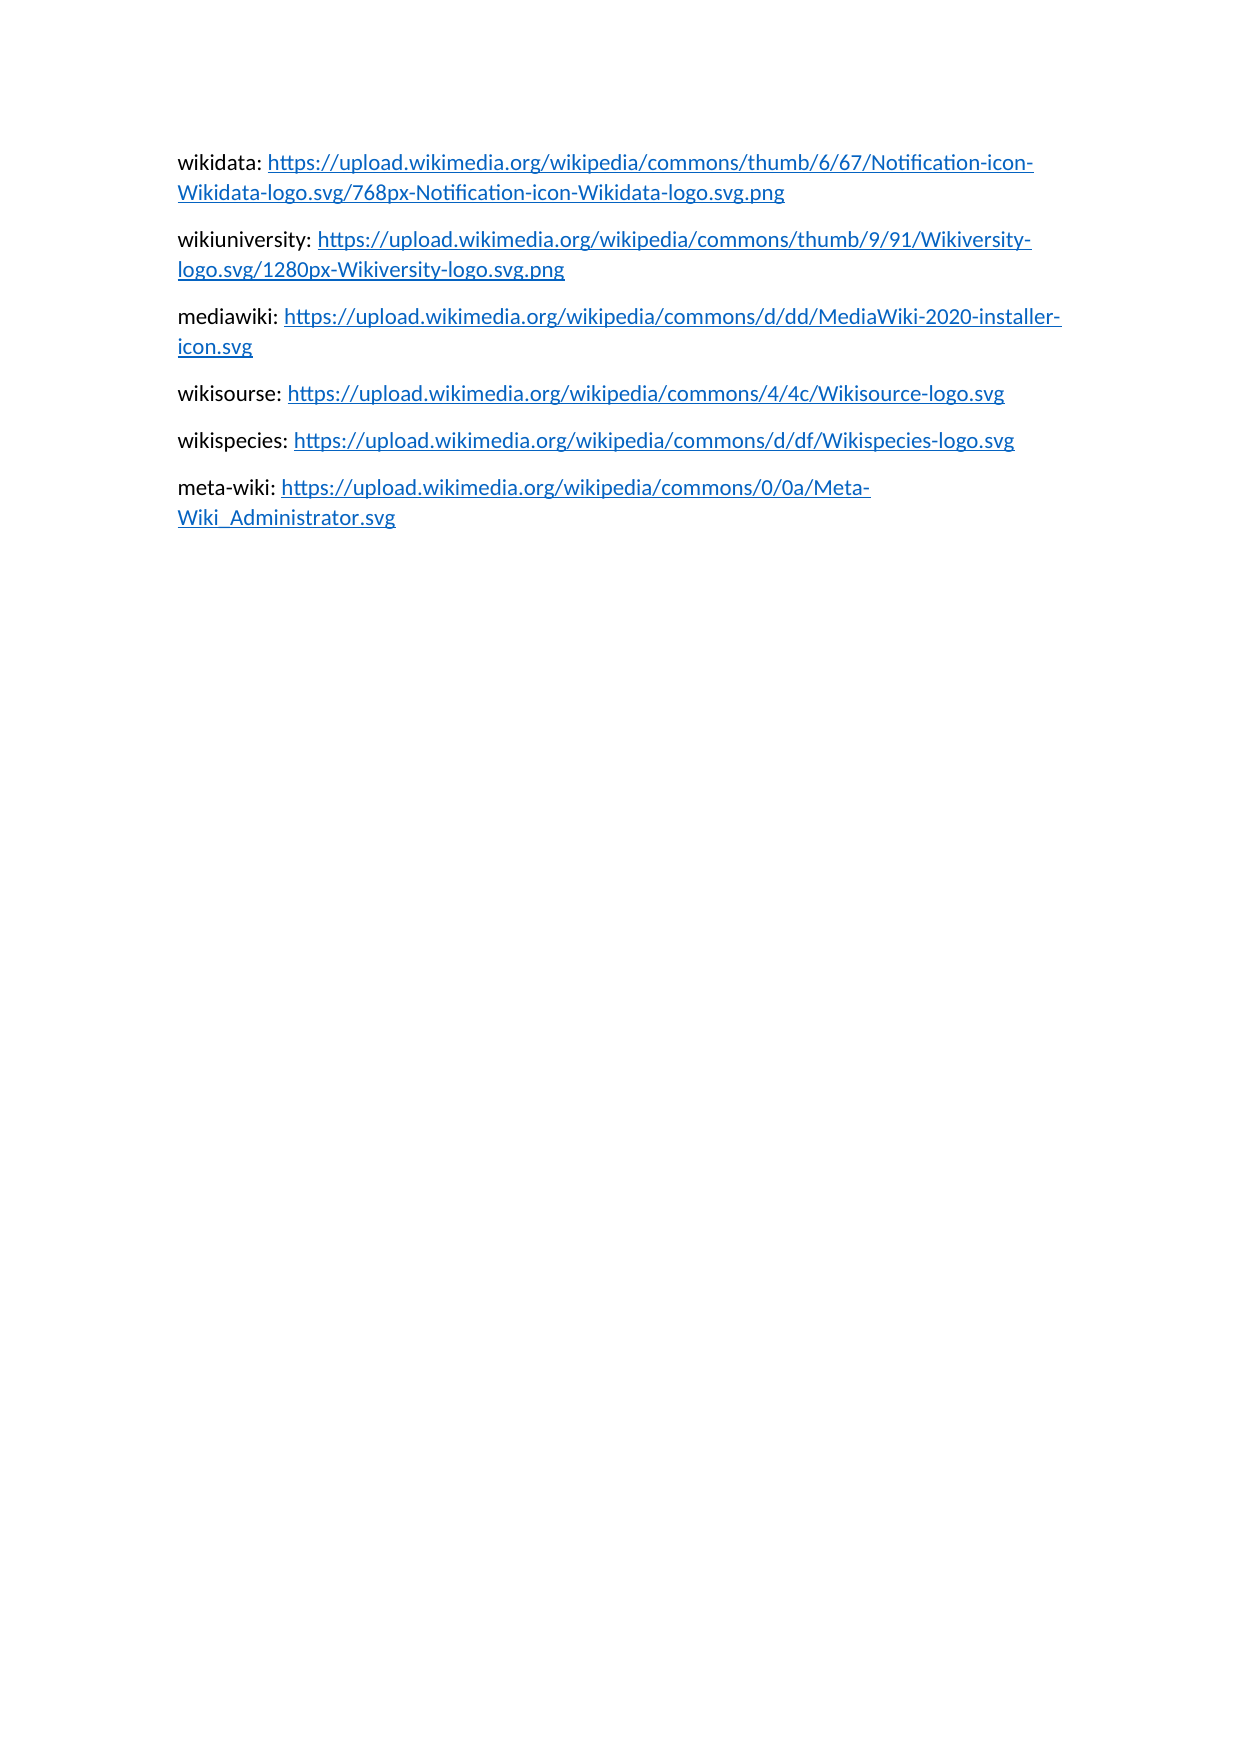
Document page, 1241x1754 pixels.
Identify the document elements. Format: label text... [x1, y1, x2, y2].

text mediawiki: https://upload.wikimedia.org/wikipedia/commons/d/dd/MediaWiki-2020-installer-icon.svg [177, 302, 1063, 360]
text meta-wiki: https://upload.wikimedia.org/wikipedia/commons/0/0a/Meta-Wiki_Administrator.svg [177, 473, 1063, 531]
text wikisourse: https://upload.wikimedia.org/wikipedia/commons/4/4c/Wikisource-logo.svg [177, 379, 1063, 407]
text wikiuniversity: https://upload.wikimedia.org/wikipedia/commons/thumb/9/91/Wikiversity-logo.svg/1280px-Wikiversity-logo.svg.png [177, 225, 1063, 283]
text wikidata: https://upload.wikimedia.org/wikipedia/commons/thumb/6/67/Notification-icon-Wikidata-logo.svg/768px-Notification-icon-Wikidata-logo.svg.png [177, 148, 1063, 206]
text wikispecies: https://upload.wikimedia.org/wikipedia/commons/d/df/Wikispecies-logo.svg [177, 426, 1063, 454]
